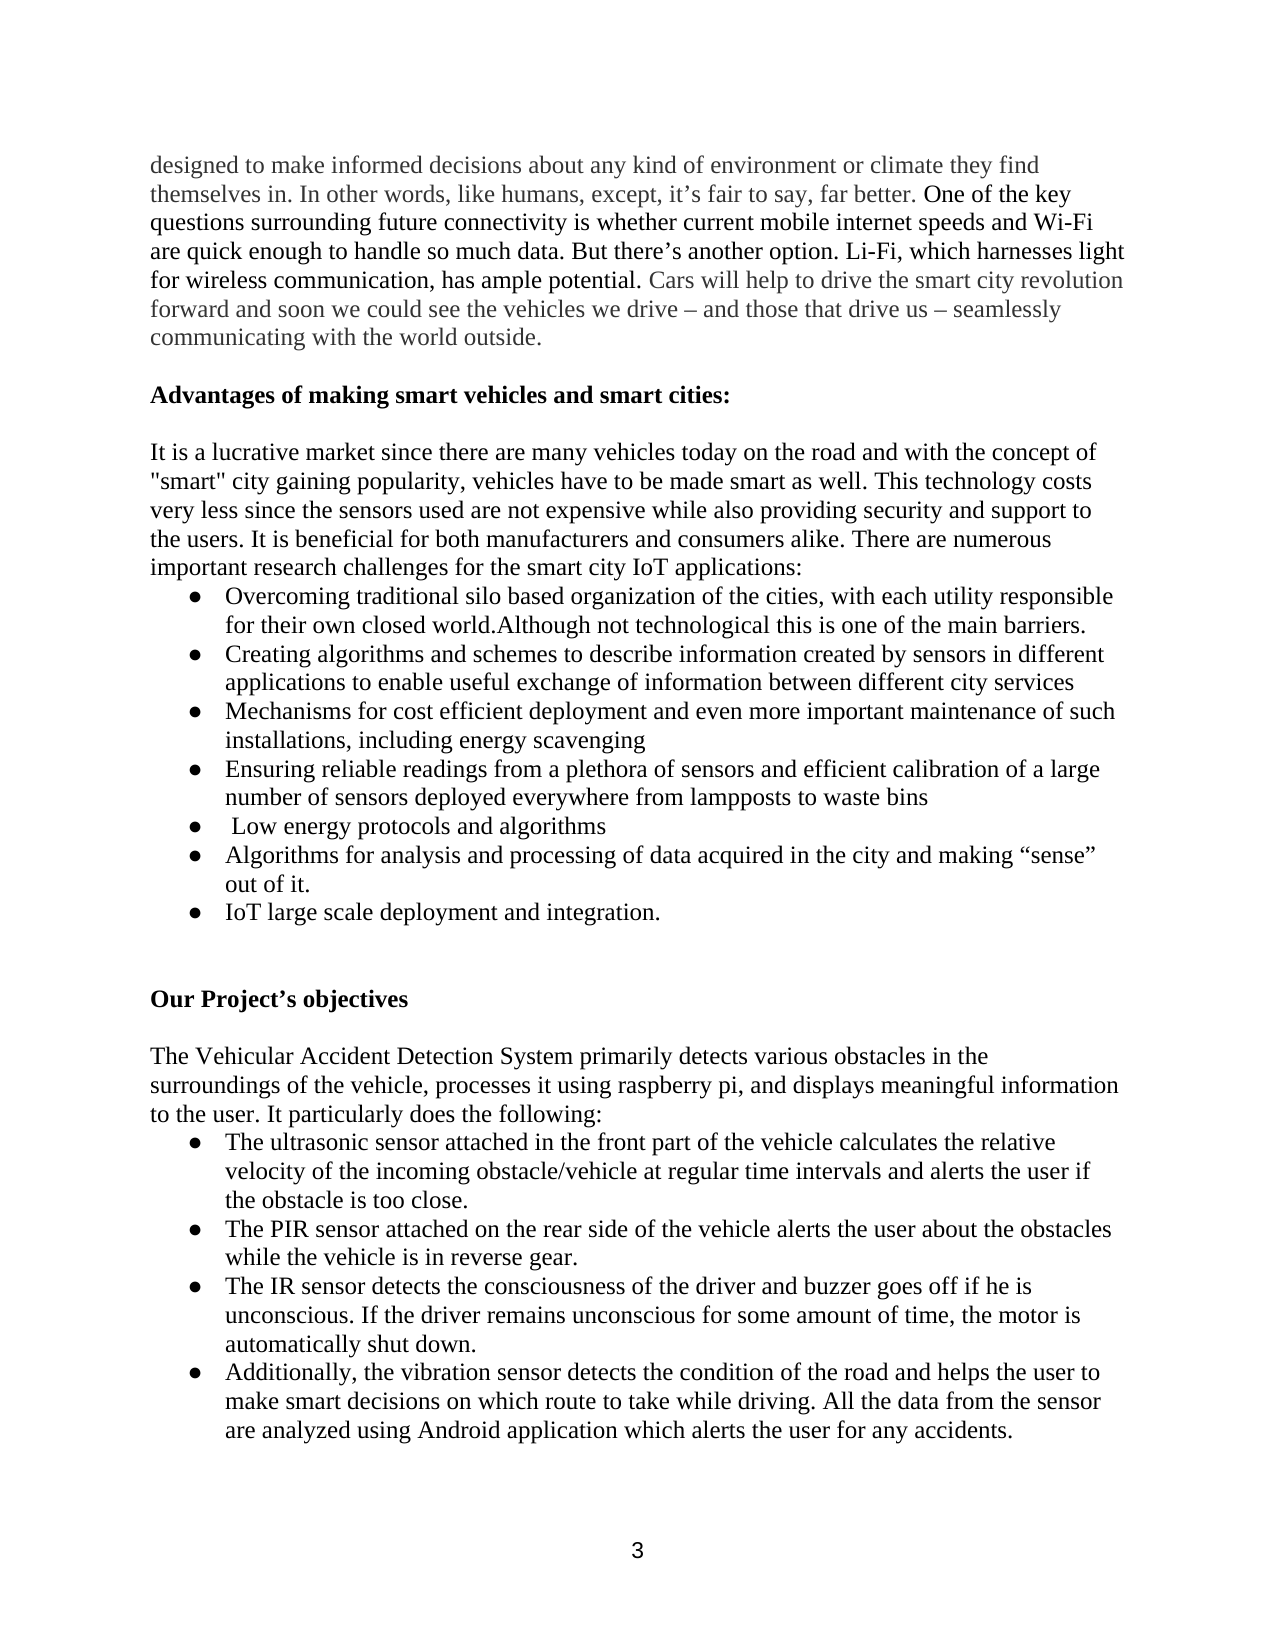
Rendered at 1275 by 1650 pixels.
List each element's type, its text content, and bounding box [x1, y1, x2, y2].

list Additionally, the vibration sensor detects the condition of the road and helps the user to make smart decisions on which route to take while driving. All the data from the sensor are analyzed using Android application which alerts the user for any accidents. [187, 1357, 1125, 1444]
list Algorithms for analysis and processing of data acquired in the city and making “sense” out of it. [187, 840, 1125, 897]
text Our Project’s objectives [150, 984, 1125, 1012]
text The Vehicular Accident Detection System primarily detects various obstacles in the surroundings of the vehicle, processes it using raspberry pi, and displays meaningful information to the user. It particularly does the following: [150, 1041, 1125, 1127]
list Overcoming traditional silo based organization of the cities, with each utility responsible for their own closed world.Although not technological this is one of the main barriers. [187, 581, 1125, 639]
text Advantages of making smart vehicles and smart cities: [150, 380, 1125, 409]
list Low energy protocols and algorithms [187, 811, 1125, 840]
list The ultrasonic sensor attached in the front part of the vehicle calculates the relative velocity of the incoming obstacle/vehicle at regular time intervals and alerts the user if the obstacle is too close. [187, 1127, 1125, 1214]
list The PIR sensor attached on the rear side of the vehicle alerts the user about the obstacles while the vehicle is in reverse gear. [187, 1214, 1125, 1271]
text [150, 150, 1125, 236]
list The IR sensor detects the consciousness of the driver and buzzer goes off if he is unconscious. If the driver remains unconscious for some amount of time, the motor is automatically shut down. [187, 1271, 1125, 1357]
list Creating algorithms and schemes to describe information created by sensors in different applications to enable useful exchange of information between different city services [187, 639, 1125, 696]
list Mechanisms for cost efficient deployment and even more important maintenance of such installations, including energy scavenging [187, 696, 1125, 754]
list Ensuring reliable readings from a plethora of sensors and efficient calibration of a large number of sensors deployed everywhere from lampposts to waste bins [187, 754, 1125, 811]
list IoT large scale deployment and integration. [187, 897, 1125, 926]
text It is a lucrative market since there are many vehicles today on the road and with the concept of "smart" city gaining popularity, vehicles have to be made smart as well. This technology costs very less since the sensors used are not expensive while also providing security and support to the users. It is beneficial for both manufacturers and consumers alike. There are numerous important research challenges for the smart city IoT applications: [150, 437, 1125, 581]
